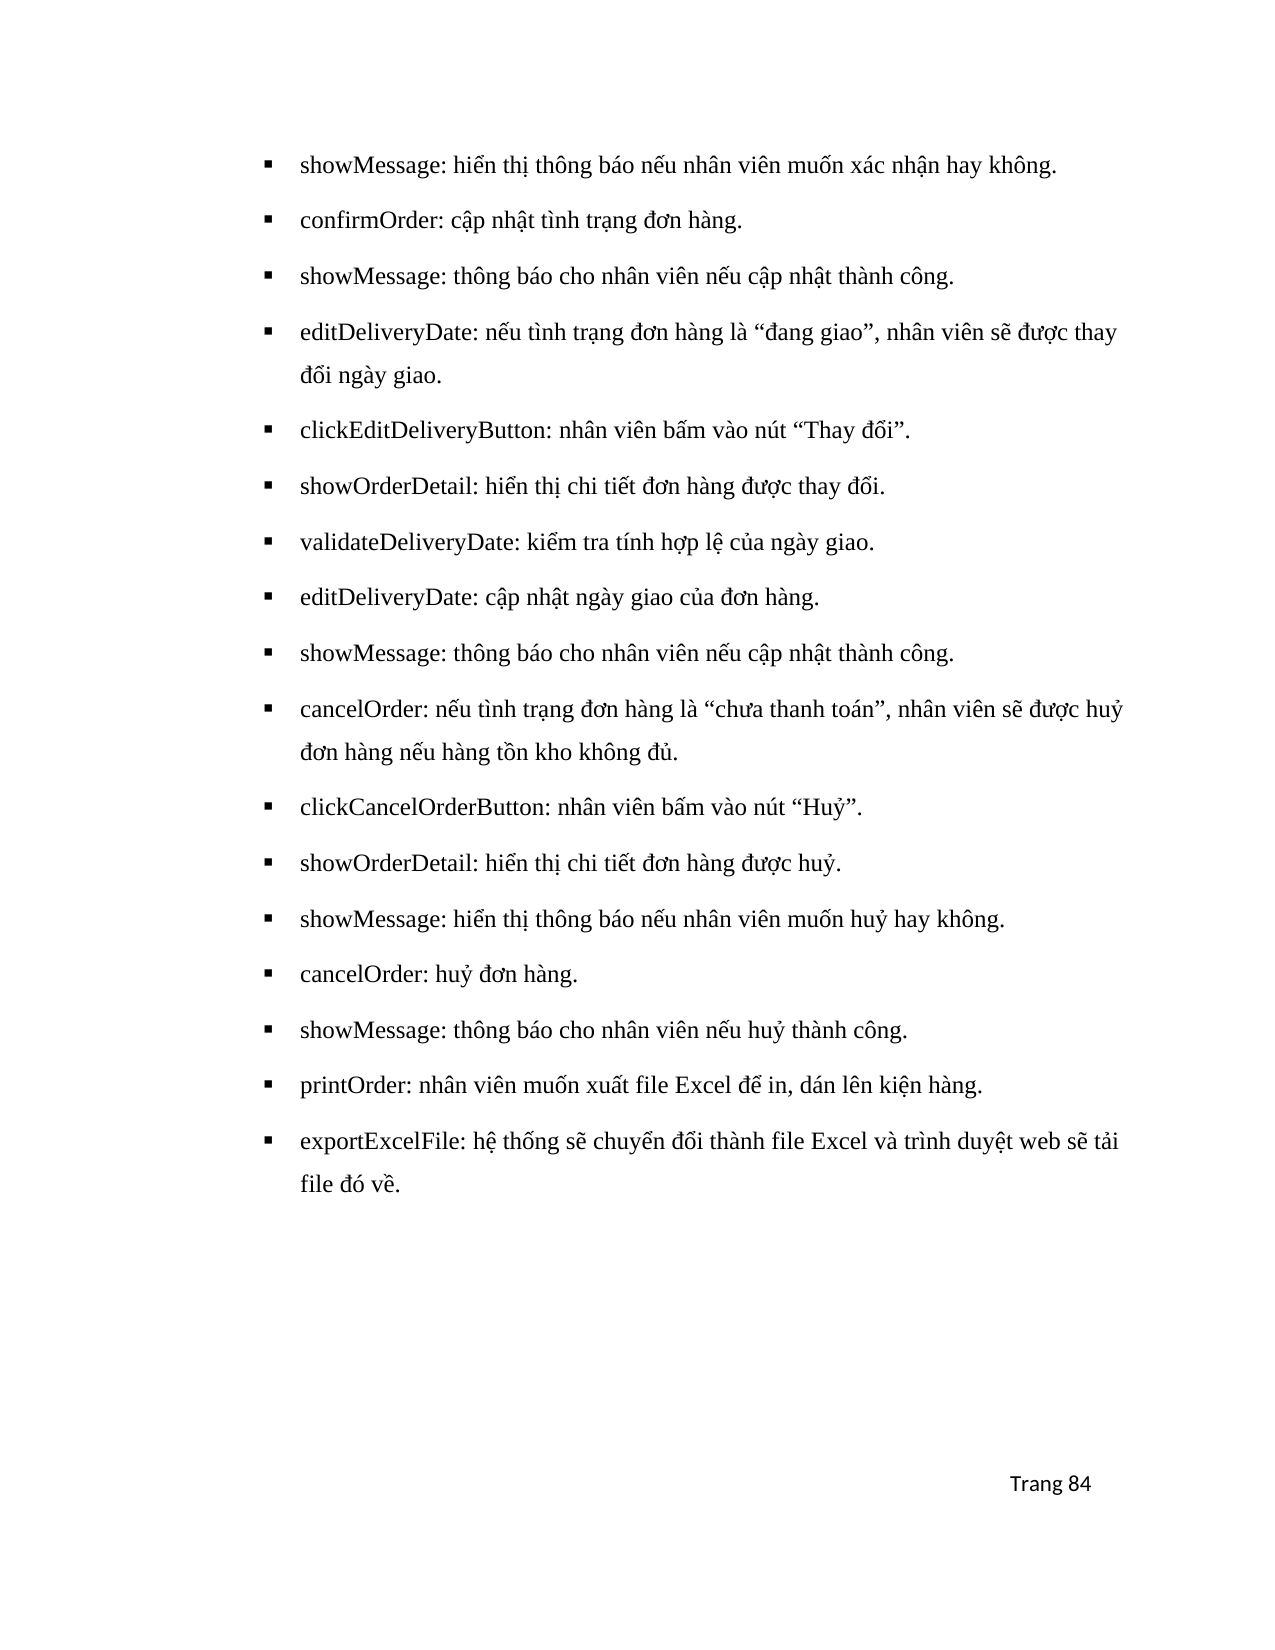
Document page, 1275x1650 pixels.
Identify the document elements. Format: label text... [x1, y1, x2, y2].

list showMessage: thông báo cho nhân viên nếu cập nhật thành công. [262, 261, 1125, 290]
list cancelOrder: nếu tình trạng đơn hàng là “chưa thanh toán”, nhân viên sẽ được huỷ đơn hàng nếu hàng tồn kho không đủ. [262, 694, 1125, 766]
list exportExcelFile: hệ thống sẽ chuyển đổi thành file Excel và trình duyệt web sẽ tải file đó về. [262, 1126, 1125, 1198]
list editDeliveryDate: cập nhật ngày giao của đơn hàng. [262, 582, 1125, 611]
list printOrder: nhân viên muốn xuất file Excel để in, dán lên kiện hàng. [262, 1071, 1125, 1099]
list clickEditDeliveryButton: nhân viên bấm vào nút “Thay đổi”. [262, 416, 1125, 444]
list validateDeliveryDate: kiểm tra tính hợp lệ của ngày giao. [262, 527, 1125, 556]
list editDeliveryDate: nếu tình trạng đơn hàng là “đang giao”, nhân viên sẽ được thay đổi ngày giao. [262, 317, 1125, 389]
list confirmOrder: cập nhật tình trạng đơn hàng. [262, 206, 1125, 234]
list cancelOrder: huỷ đơn hàng. [262, 959, 1125, 988]
list showMessage: thông báo cho nhân viên nếu huỷ thành công. [262, 1015, 1125, 1044]
list showMessage: hiển thị thông báo nếu nhân viên muốn huỷ hay không. [262, 904, 1125, 932]
list clickCancelOrderButton: nhân viên bấm vào nút “Huỷ”. [262, 792, 1125, 821]
list showMessage: thông báo cho nhân viên nếu cập nhật thành công. [262, 638, 1125, 667]
list showOrderDetail: hiển thị chi tiết đơn hàng được thay đổi. [262, 471, 1125, 500]
list showOrderDetail: hiển thị chi tiết đơn hàng được huỷ. [262, 848, 1125, 877]
list showMessage: hiển thị thông báo nếu nhân viên muốn xác nhận hay không. [262, 150, 1125, 179]
